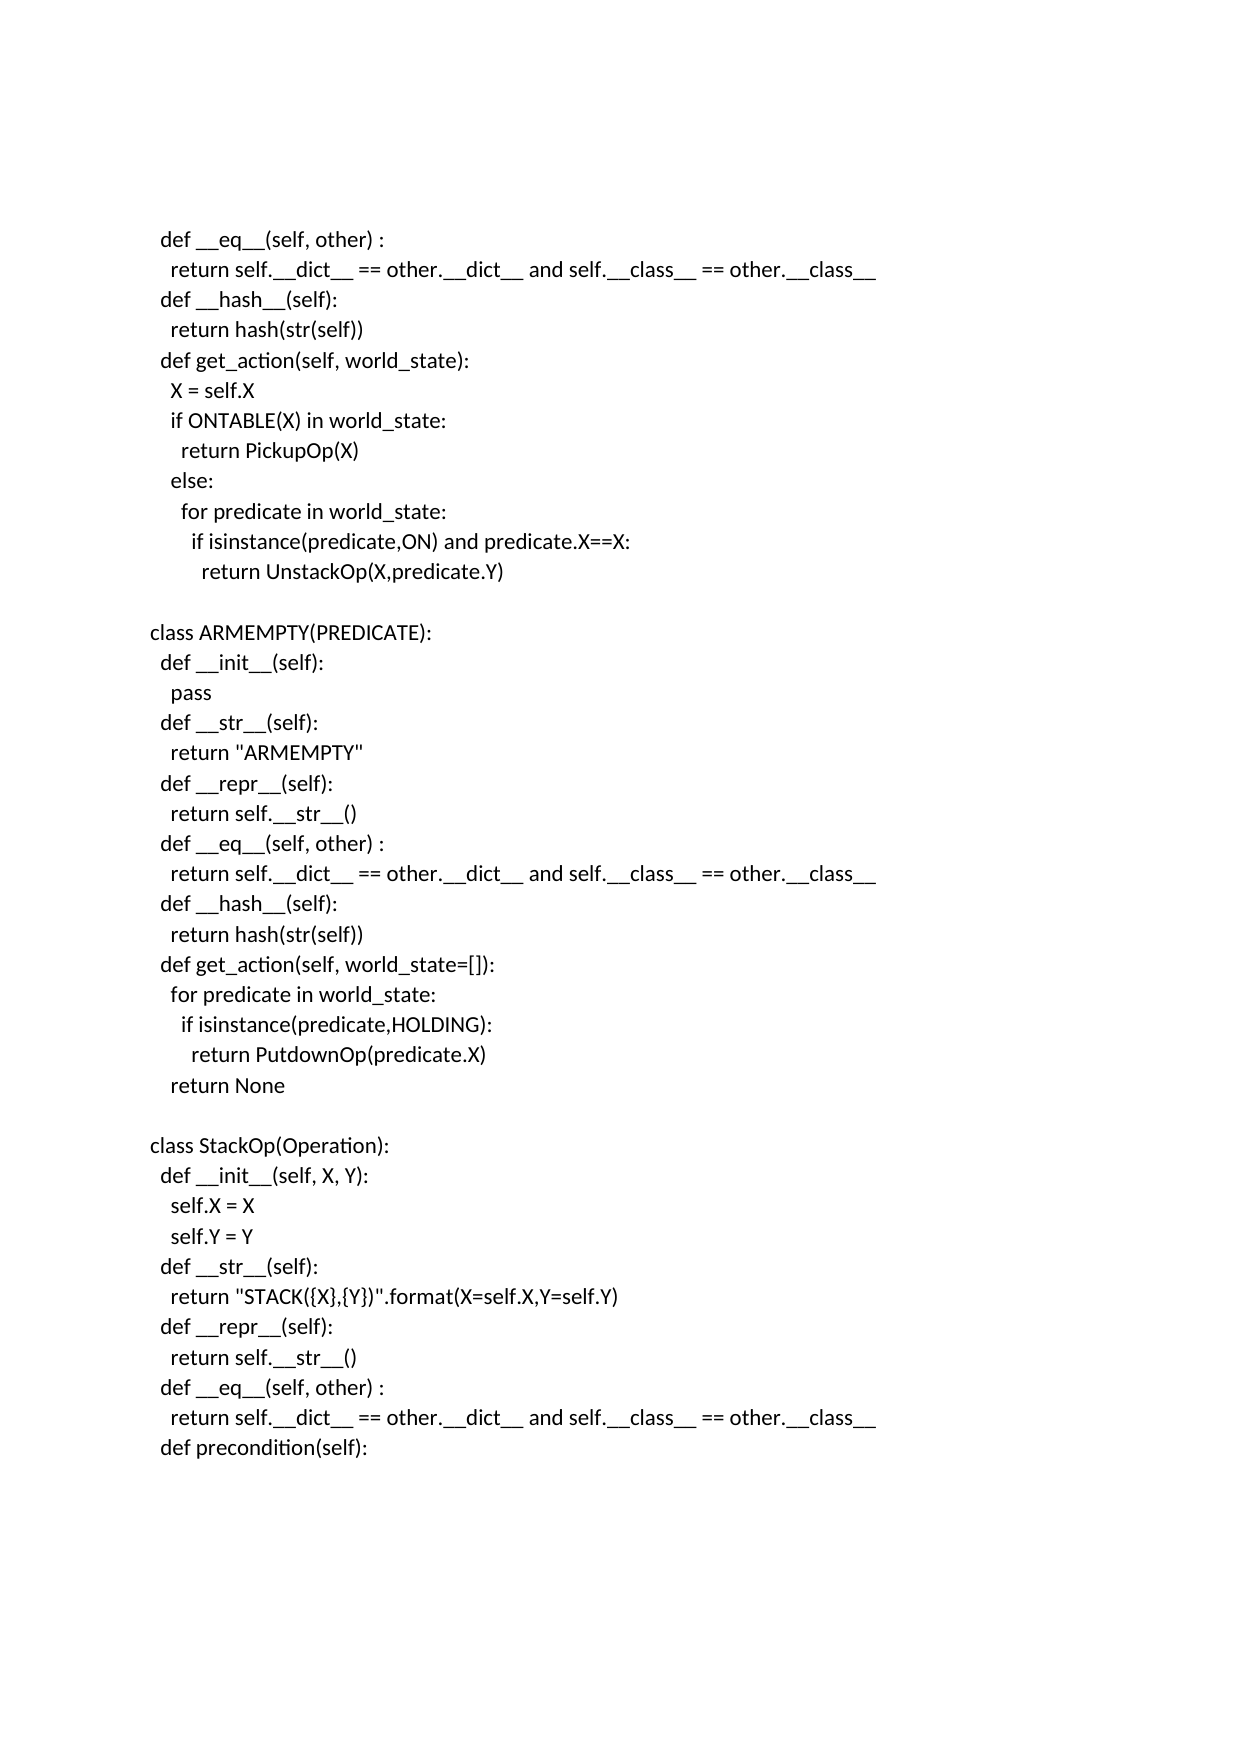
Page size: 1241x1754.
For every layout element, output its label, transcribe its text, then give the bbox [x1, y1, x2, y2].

text return "ARMEMPTY" [150, 738, 1090, 767]
text self.X = X [150, 1192, 1090, 1220]
text return hash(str(self)) [150, 920, 1090, 948]
text return PickupOp(X) [150, 436, 1090, 464]
text if ONTABLE(X) in world_state: [150, 406, 1090, 434]
text return PutdownOp(predicate.X) [150, 1041, 1090, 1069]
text def get_action(self, world_state=[]): [150, 950, 1090, 978]
text return UnstackOp(X,predicate.Y) [150, 557, 1090, 585]
text def __eq__(self, other) : [150, 1373, 1090, 1401]
text class ARMEMPTY(PREDICATE): [150, 618, 1090, 646]
text def __str__(self): [150, 1252, 1090, 1280]
text else: [150, 467, 1090, 495]
text def get_action(self, world_state): [150, 346, 1090, 374]
text def __repr__(self): [150, 769, 1090, 797]
text X = self.X [150, 376, 1090, 404]
text return hash(str(self)) [150, 316, 1090, 344]
text def __eq__(self, other) : [150, 829, 1090, 857]
text def precondition(self): [150, 1433, 1090, 1461]
text if isinstance(predicate,HOLDING): [150, 1010, 1090, 1038]
text return self.__dict__ == other.__dict__ and self.__class__ == other.__class__ [150, 255, 1090, 283]
text return self.__str__() [150, 799, 1090, 827]
text if isinstance(predicate,ON) and predicate.X==X: [150, 527, 1090, 555]
text return self.__dict__ == other.__dict__ and self.__class__ == other.__class__ [150, 1403, 1090, 1431]
text for predicate in world_state: [150, 497, 1090, 525]
text def __eq__(self, other) : [150, 225, 1090, 253]
text def __init__(self): [150, 648, 1090, 676]
text self.Y = Y [150, 1222, 1090, 1250]
text def __hash__(self): [150, 285, 1090, 313]
text def __hash__(self): [150, 889, 1090, 918]
text for predicate in world_state: [150, 980, 1090, 1008]
text pass [150, 678, 1090, 706]
text class StackOp(Operation): [150, 1131, 1090, 1159]
text def __repr__(self): [150, 1312, 1090, 1341]
text def __str__(self): [150, 708, 1090, 736]
text return None [150, 1071, 1090, 1099]
text return "STACK({X},{Y})".format(X=self.X,Y=self.Y) [150, 1282, 1090, 1310]
text def __init__(self, X, Y): [150, 1161, 1090, 1189]
text return self.__str__() [150, 1343, 1090, 1371]
text return self.__dict__ == other.__dict__ and self.__class__ == other.__class__ [150, 859, 1090, 887]
